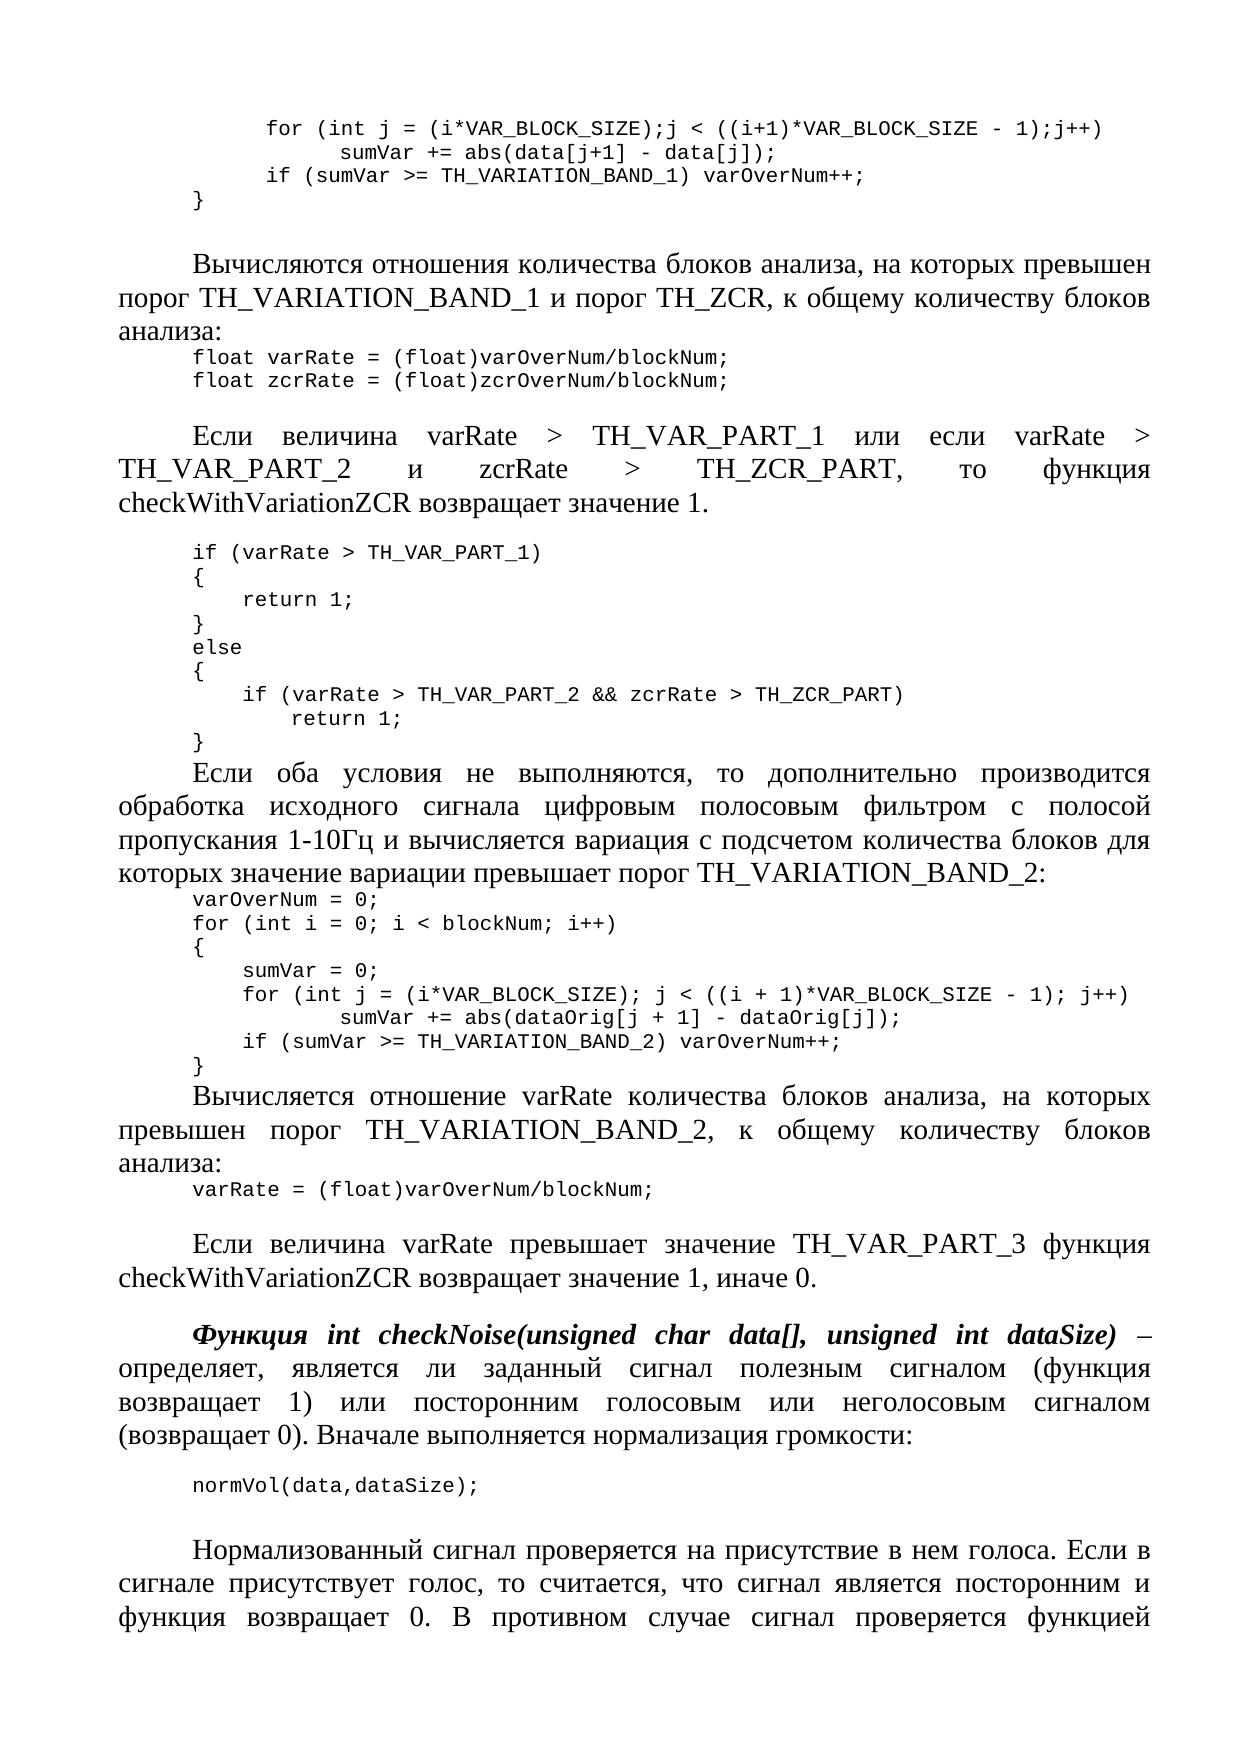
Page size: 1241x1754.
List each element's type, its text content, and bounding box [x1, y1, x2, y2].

text normVol(data,dataSize); [118, 1475, 1152, 1498]
text return 1; [118, 589, 1152, 613]
text } [118, 613, 1152, 637]
text sumVar += abs(data[j+1] - data[j]); [118, 142, 1152, 165]
text if (varRate > TH_VAR_PART_2 && zcrRate > TH_ZCR_PART) [118, 684, 1152, 708]
text Если оба условия не выполняются, то дополнительно производится обработка исходного сигнала цифровым полосовым фильтром с полосой пропускания 1-10Гц и вычисляется вариация c подсчетом количества блоков для которых значение вариации превышает порог TH_VARIATION_BAND_2: [118, 755, 1152, 889]
text else [118, 637, 1152, 660]
text float varRate = (float)varOverNum/blockNum; [118, 347, 1152, 371]
text } [118, 189, 1152, 213]
text for (int i = 0; i < blockNum; i++) [118, 913, 1152, 936]
text } [118, 731, 1152, 755]
text varRate = (float)varOverNum/blockNum; [118, 1179, 1152, 1202]
text if (sumVar >= TH_VARIATION_BAND_2) varOverNum++; [118, 1031, 1152, 1054]
text if (sumVar >= TH_VARIATION_BAND_1) varOverNum++; [118, 165, 1152, 189]
text float zcrRate = (float)zcrOverNum/blockNum; [118, 371, 1152, 394]
text Если величина varRate > TH_VAR_PART_1 или если varRate > TH_VAR_PART_2 и zcrRate > TH_ZCR_PART, то функция checkWithVariationZCR возвращает значение 1. [118, 418, 1152, 518]
text { [118, 566, 1152, 589]
text for (int j = (i*VAR_BLOCK_SIZE); j < ((i + 1)*VAR_BLOCK_SIZE - 1); j++) [118, 984, 1152, 1007]
text Вычисляется отношение varRate количества блоков анализа, на которых превышен порог TH_VARIATION_BAND_2, к общему количеству блоков анализа: [118, 1078, 1152, 1179]
text } [118, 1054, 1152, 1078]
text Функция int checkNoise(unsigned char data[], unsigned int dataSize) – определяет, является ли заданный сигнал полезным сигналом (функция возвращает 1) или посторонним голосовым или неголосовым сигналом (возвращает 0). Вначале выполняется нормализация громкости: [118, 1317, 1152, 1451]
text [118, 1532, 1152, 1632]
text varOverNum = 0; [118, 889, 1152, 913]
text if (varRate > TH_VAR_PART_1) [118, 542, 1152, 566]
text Вычисляются отношения количества блоков анализа, на которых превышен порог TH_VARIATION_BAND_1 и порог TH_ZCR, к общему количеству блоков анализа: [118, 246, 1152, 347]
text { [118, 936, 1152, 960]
text Если величина varRate превышает значение TH_VAR_PART_3 функция checkWithVariationZCR возвращает значение 1, иначе 0. [118, 1226, 1152, 1293]
text sumVar = 0; [118, 960, 1152, 984]
text return 1; [118, 708, 1152, 731]
text sumVar += abs(dataOrig[j + 1] - dataOrig[j]); [118, 1007, 1152, 1031]
text { [118, 660, 1152, 684]
text for (int j = (i*VAR_BLOCK_SIZE);j < ((i+1)*VAR_BLOCK_SIZE - 1);j++) [118, 118, 1152, 142]
